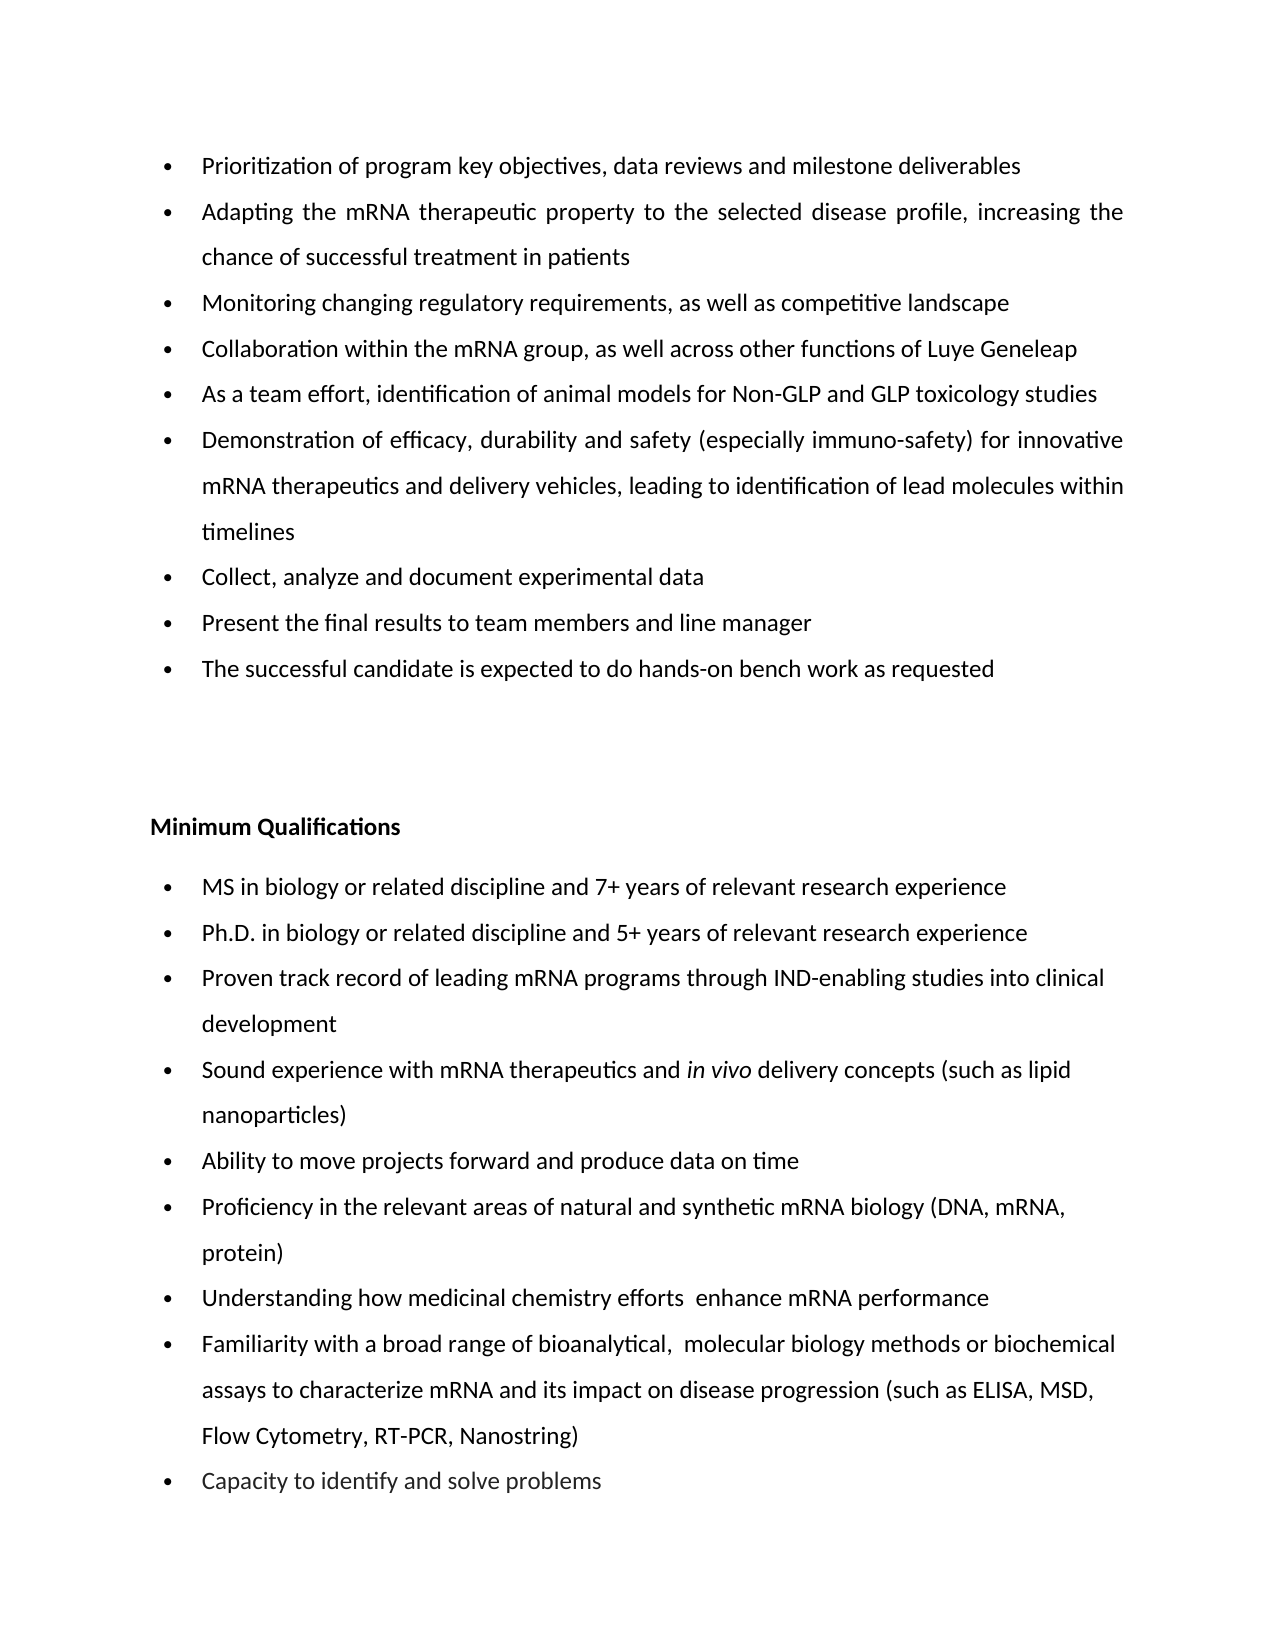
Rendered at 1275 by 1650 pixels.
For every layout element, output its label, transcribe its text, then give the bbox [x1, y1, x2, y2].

list Present the final results to team members and line manager [164, 607, 1125, 638]
list Ph.D. in biology or related discipline and 5+ years of relevant research experience [164, 917, 1125, 947]
list Collaboration within the mRNA group, as well across other functions of Luye Geneleap [164, 333, 1125, 363]
list MS in biology or related discipline and 7+ years of relevant research experience [164, 871, 1125, 902]
list As a team effort, identification of animal models for Non-GLP and GLP toxicology studies [164, 379, 1125, 409]
text Minimum Qualifications [150, 803, 1125, 842]
list Proven track record of leading mRNA programs through IND-enabling studies into clinical development [164, 962, 1125, 1039]
list Ability to move projects forward and produce data on time [164, 1145, 1125, 1176]
list Adapting the mRNA therapeutic property to the selected disease profile, increasing the chance of successful treatment in patients [164, 196, 1125, 272]
list Sound experience with mRNA therapeutics and in vivo delivery concepts (such as lipid nanoparticles) [164, 1054, 1125, 1130]
list Demonstration of efficacy, durability and safety (especially immuno-safety) for innovative mRNA therapeutics and delivery vehicles, leading to identification of lead molecules within timelines [164, 424, 1125, 546]
list The successful candidate is expected to do hands-on bench work as requested [164, 653, 1125, 683]
list Monitoring changing regulatory requirements, as well as competitive landscape [164, 287, 1125, 318]
list Proficiency in the relevant areas of natural and synthetic mRNA biology (DNA, mRNA, protein) [164, 1191, 1125, 1267]
list Prioritization of program key objectives, data reviews and milestone deliverables [164, 150, 1125, 181]
list Capacity to identify and solve problems [164, 1466, 1125, 1496]
list Familiarity with a broad range of bioanalytical, molecular biology methods or biochemical assays to characterize mRNA and its impact on disease progression (such as ELISA, MSD, Flow Cytometry, RT-PCR, Nanostring) [164, 1328, 1125, 1450]
list Understanding how medicinal chemistry efforts enhance mRNA performance [164, 1283, 1125, 1313]
list Collect, analyze and document experimental data [164, 562, 1125, 592]
